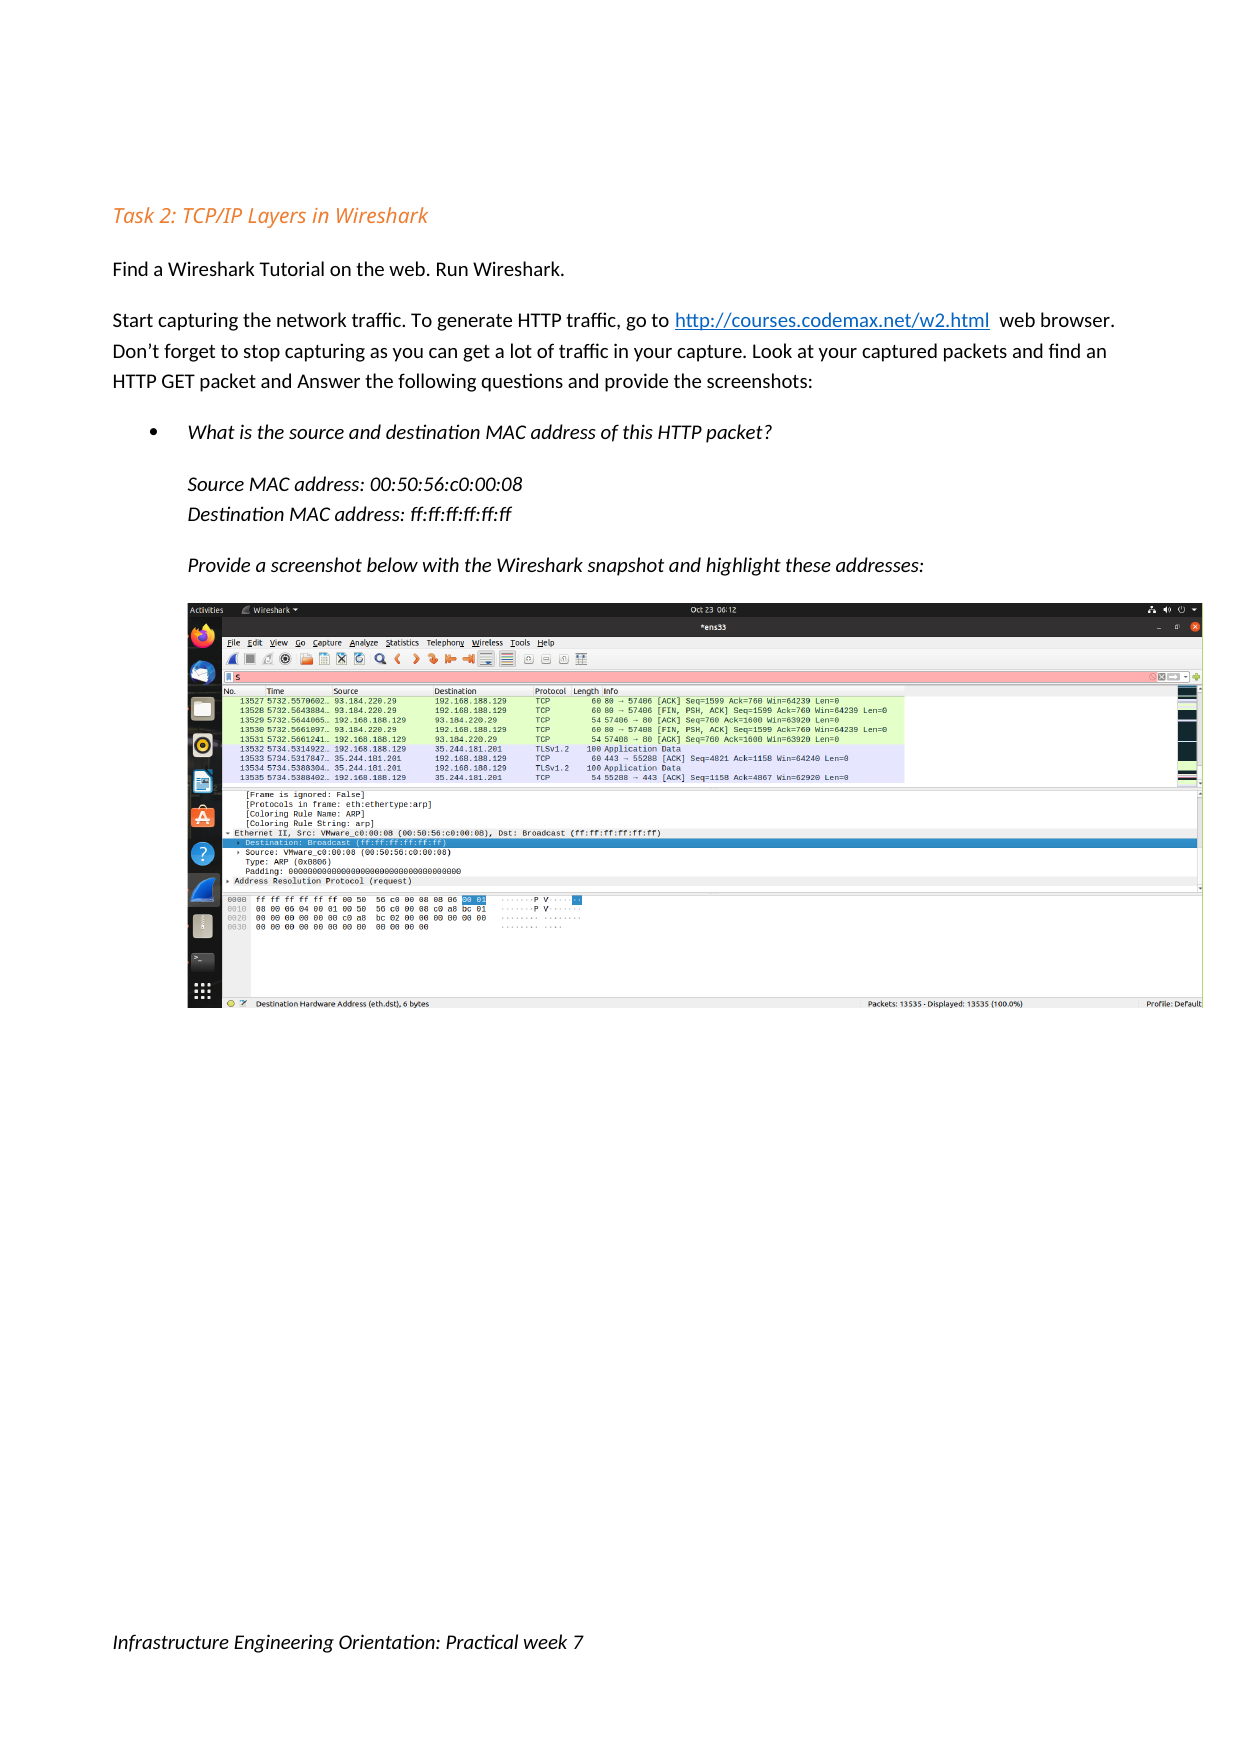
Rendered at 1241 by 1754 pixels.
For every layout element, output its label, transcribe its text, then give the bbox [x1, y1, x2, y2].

picture [187, 603, 1203, 1008]
text Provide a screenshot below with the Wireshark snapshot and highlight these addresses: [150, 552, 1128, 578]
text Start capturing the network traffic. To generate HTTP traffic, go to http://courses.codemax.net/w2.html web browser. Don’t forget to stop capturing as you can get a lot of traffic in your capture. Look at your captured packets and find an HTTP GET packet and Answer the following questions and provide the screenshots: [112, 307, 1128, 394]
list What is the source and destination MAC address of this HTTP packet? [150, 419, 1128, 445]
text Find a Wireshark Tutorial on the web. Run Wireshark. [112, 256, 1128, 282]
text Task 2: TCP/IP Layers in Wireshark [112, 201, 1128, 230]
text Source MAC address: 00:50:56:c0:00:08 Destination MAC address: ff:ff:ff:ff:ff:ff [187, 471, 1128, 527]
